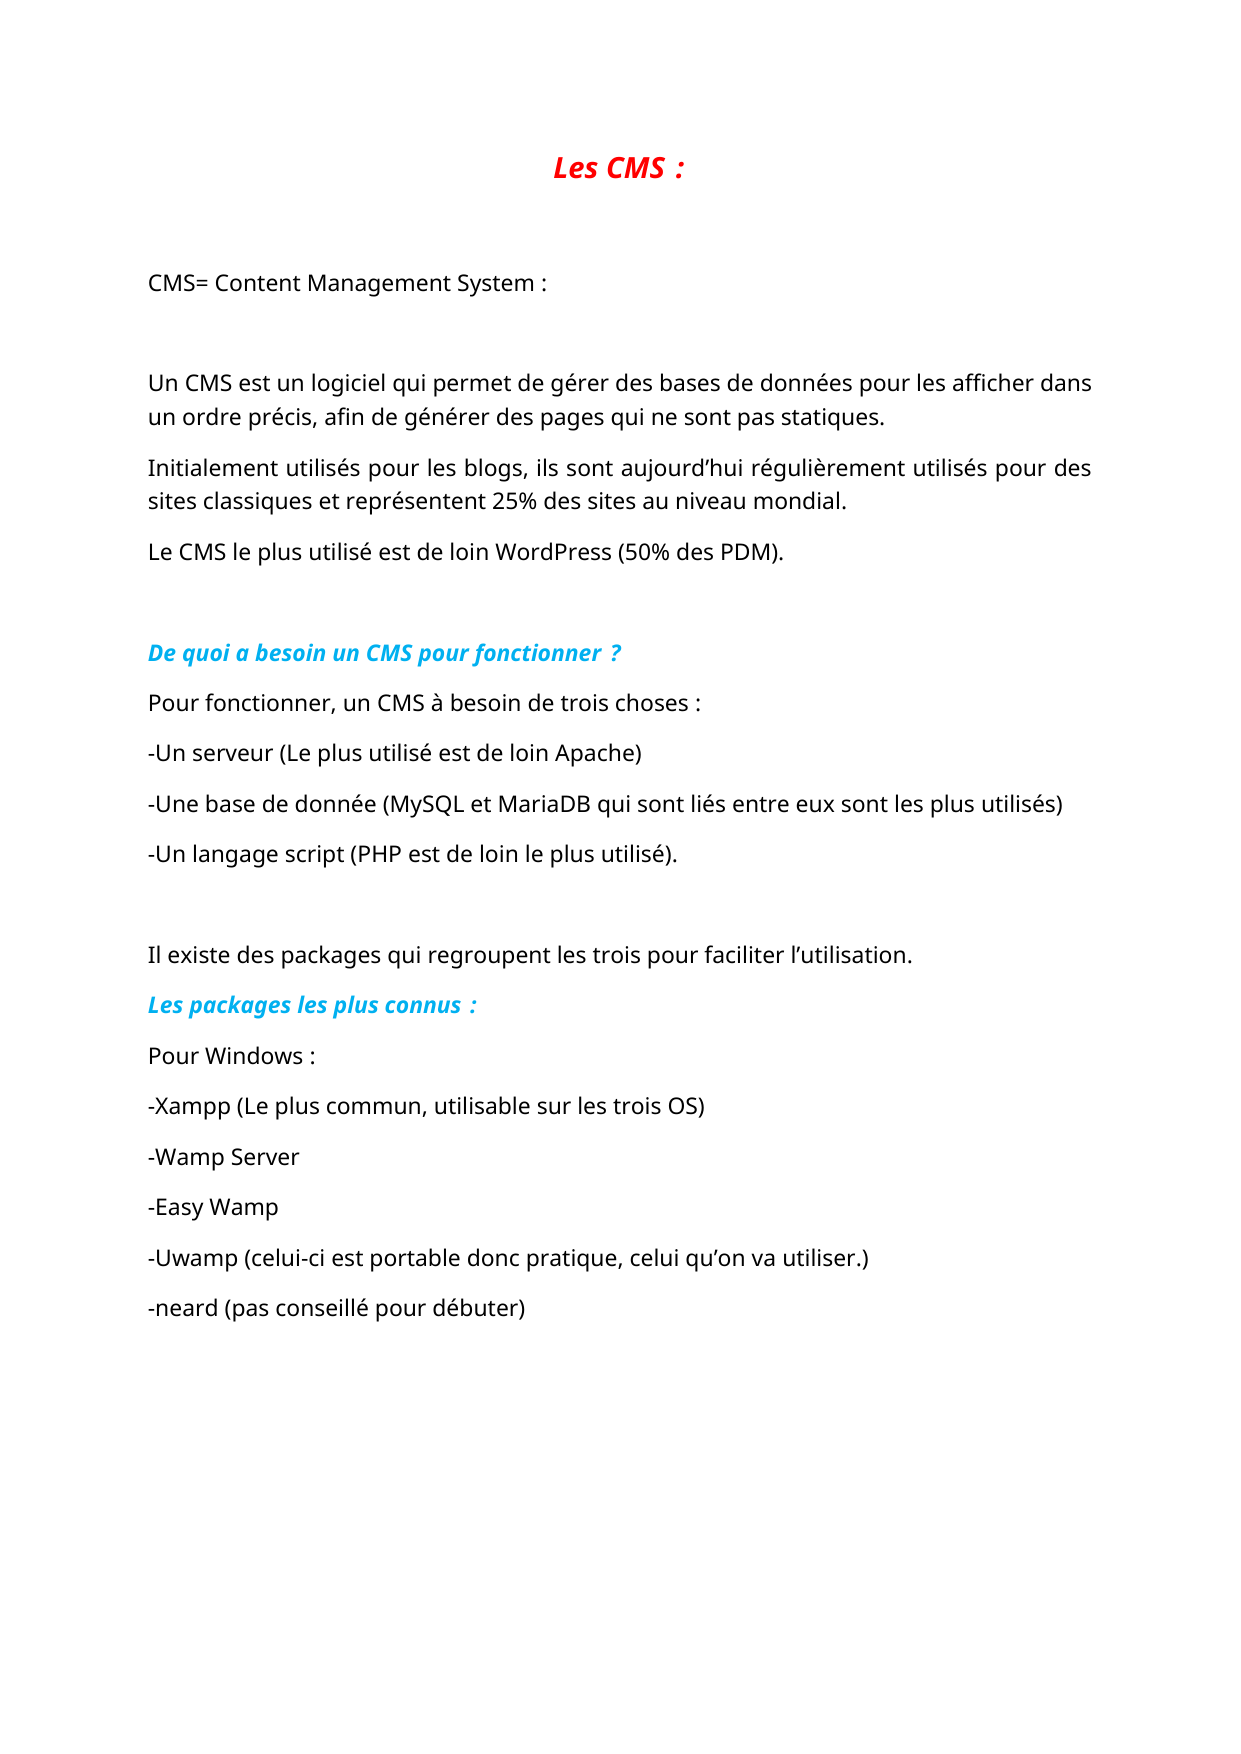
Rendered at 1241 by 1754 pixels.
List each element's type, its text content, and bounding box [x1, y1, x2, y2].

text De quoi a besoin un CMS pour fonctionner ? [148, 637, 1093, 668]
text -Uwamp (celui-ci est portable donc pratique, celui qu’on va utiliser.) [148, 1242, 1093, 1273]
text Les CMS : [148, 148, 1093, 187]
text -Xampp (Le plus commun, utilisable sur les trois OS) [148, 1090, 1093, 1122]
text Les packages les plus connus : [148, 989, 1093, 1021]
text -neard (pas conseillé pour débuter) [148, 1292, 1093, 1323]
text -Wamp Server [148, 1141, 1093, 1172]
text Le CMS le plus utilisé est de loin WordPress (50% des PDM). [148, 536, 1093, 567]
text -Une base de donnée (MySQL et MariaDB qui sont liés entre eux sont les plus utilisés) [148, 788, 1093, 819]
text Pour Windows : [148, 1040, 1093, 1071]
text Initialement utilisés pour les blogs, ils sont aujourd’hui régulièrement utilisés pour des sites classiques et représentent 25% des sites au niveau mondial. [148, 452, 1093, 517]
text -Un langage script (PHP est de loin le plus utilisé). [148, 838, 1093, 869]
text Un CMS est un logiciel qui permet de gérer des bases de données pour les afficher dans un ordre précis, afin de générer des pages qui ne sont pas statiques. [148, 367, 1093, 432]
text Il existe des packages qui regroupent les trois pour faciliter l’utilisation. [148, 939, 1093, 970]
text Pour fonctionner, un CMS à besoin de trois choses : [148, 687, 1093, 718]
text -Un serveur (Le plus utilisé est de loin Apache) [148, 737, 1093, 769]
text CMS= Content Management System : [148, 267, 1093, 298]
text -Easy Wamp [148, 1191, 1093, 1222]
